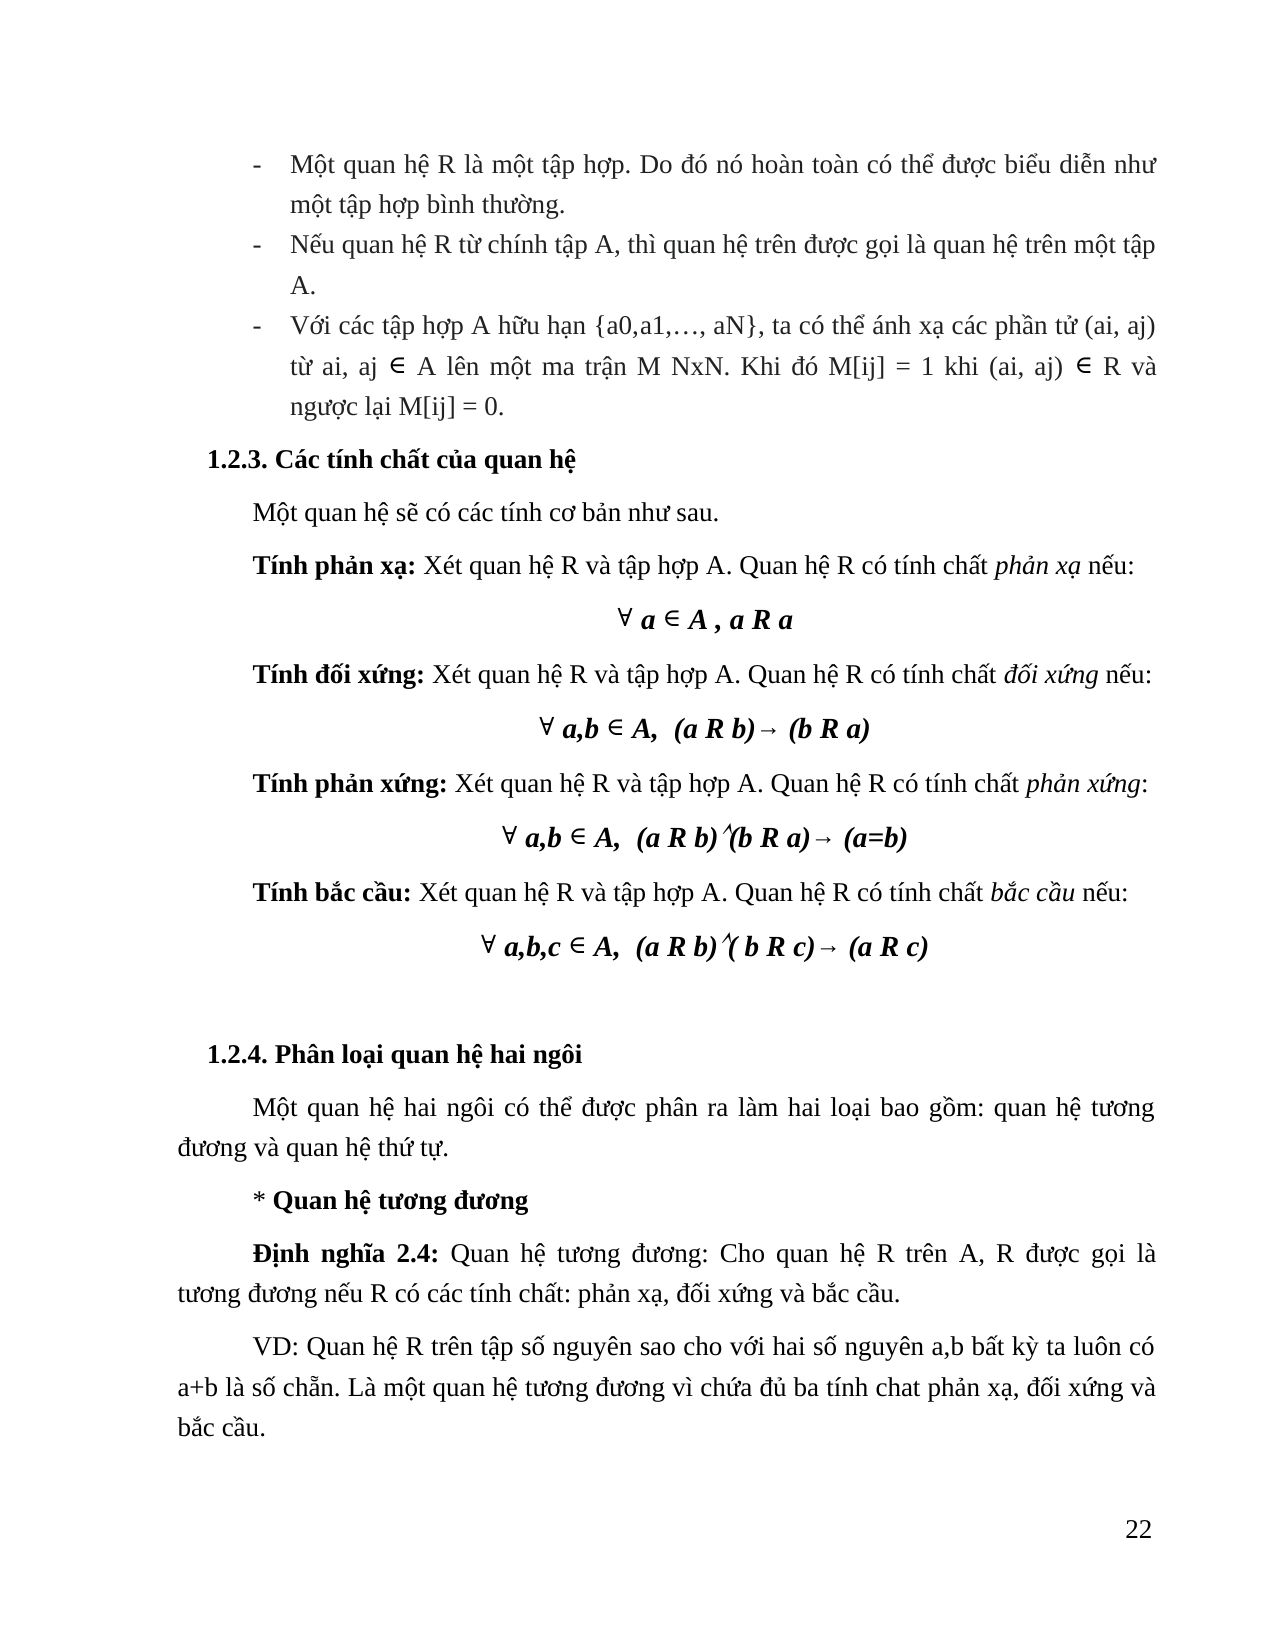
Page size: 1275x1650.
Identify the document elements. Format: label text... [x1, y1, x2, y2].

text a,b A, (a R b) (b R a) [222, 711, 1157, 744]
text Một quan hệ hai ngôi có thể được phân ra làm hai loại bao gồm: quan hệ tương đương và quan hệ thứ tự. [177, 1091, 1157, 1162]
text a,b,c A, (a R b)( b R c) (a R c) [222, 929, 1157, 962]
list Một quan hệ R là một tập hợp. Do đó nó hoàn toàn có thể được biểu diễn như một tập hợp bình thường. [252, 148, 1157, 219]
list Với các tập hợp A hữu hạn {a0,a1,…, aN}, ta có thể ánh xạ các phần tử (ai, aj) từ ai, aj A lên một ma trận M NxN. Khi đó M[ij] = 1 khi (ai, aj) R và ngược lại M[ij] = 0. [252, 309, 1157, 421]
text Một quan hệ sẽ có các tính cơ bản như sau. [177, 496, 1157, 527]
subtitle Phân loại quan hệ hai ngôi [177, 1038, 1157, 1069]
text a,b A, (a R b)(b R a) (a=b) [222, 820, 1157, 853]
text * Quan hệ tương đương [177, 1184, 1157, 1215]
text VD: Quan hệ R trên tập số nguyên sao cho với hai số nguyên a,b bất kỳ ta luôn có a+b là số chẵn. Là một quan hệ tương đương vì chứa đủ ba tính chat phản xạ, đối xứng và bắc cầu. [177, 1330, 1157, 1442]
text Định nghĩa 2.4: Quan hệ tương đương: Cho quan hệ R trên A, R được gọi là tương đương nếu R có các tính chất: phản xạ, đối xứng và bắc cầu. [177, 1237, 1157, 1309]
text Tính bắc cầu: Xét quan hệ R và tập hợp A. Quan hệ R có tính chất bắc cầu nếu: [177, 876, 1157, 907]
text Tính phản xạ: Xét quan hệ R và tập hợp A. Quan hệ R có tính chất phản xạ nếu: [177, 549, 1157, 580]
text Tính đối xứng: Xét quan hệ R và tập hợp A. Quan hệ R có tính chất đối xứng nếu: [177, 658, 1157, 689]
list Nếu quan hệ R từ chính tập A, thì quan hệ trên được gọi là quan hệ trên một tập A. [252, 228, 1157, 300]
text Tính phản xứng: Xét quan hệ R và tập hợp A. Quan hệ R có tính chất phản xứng: [177, 767, 1157, 798]
subtitle Các tính chất của quan hệ [177, 443, 1157, 474]
text a A , a R a [252, 602, 1157, 635]
